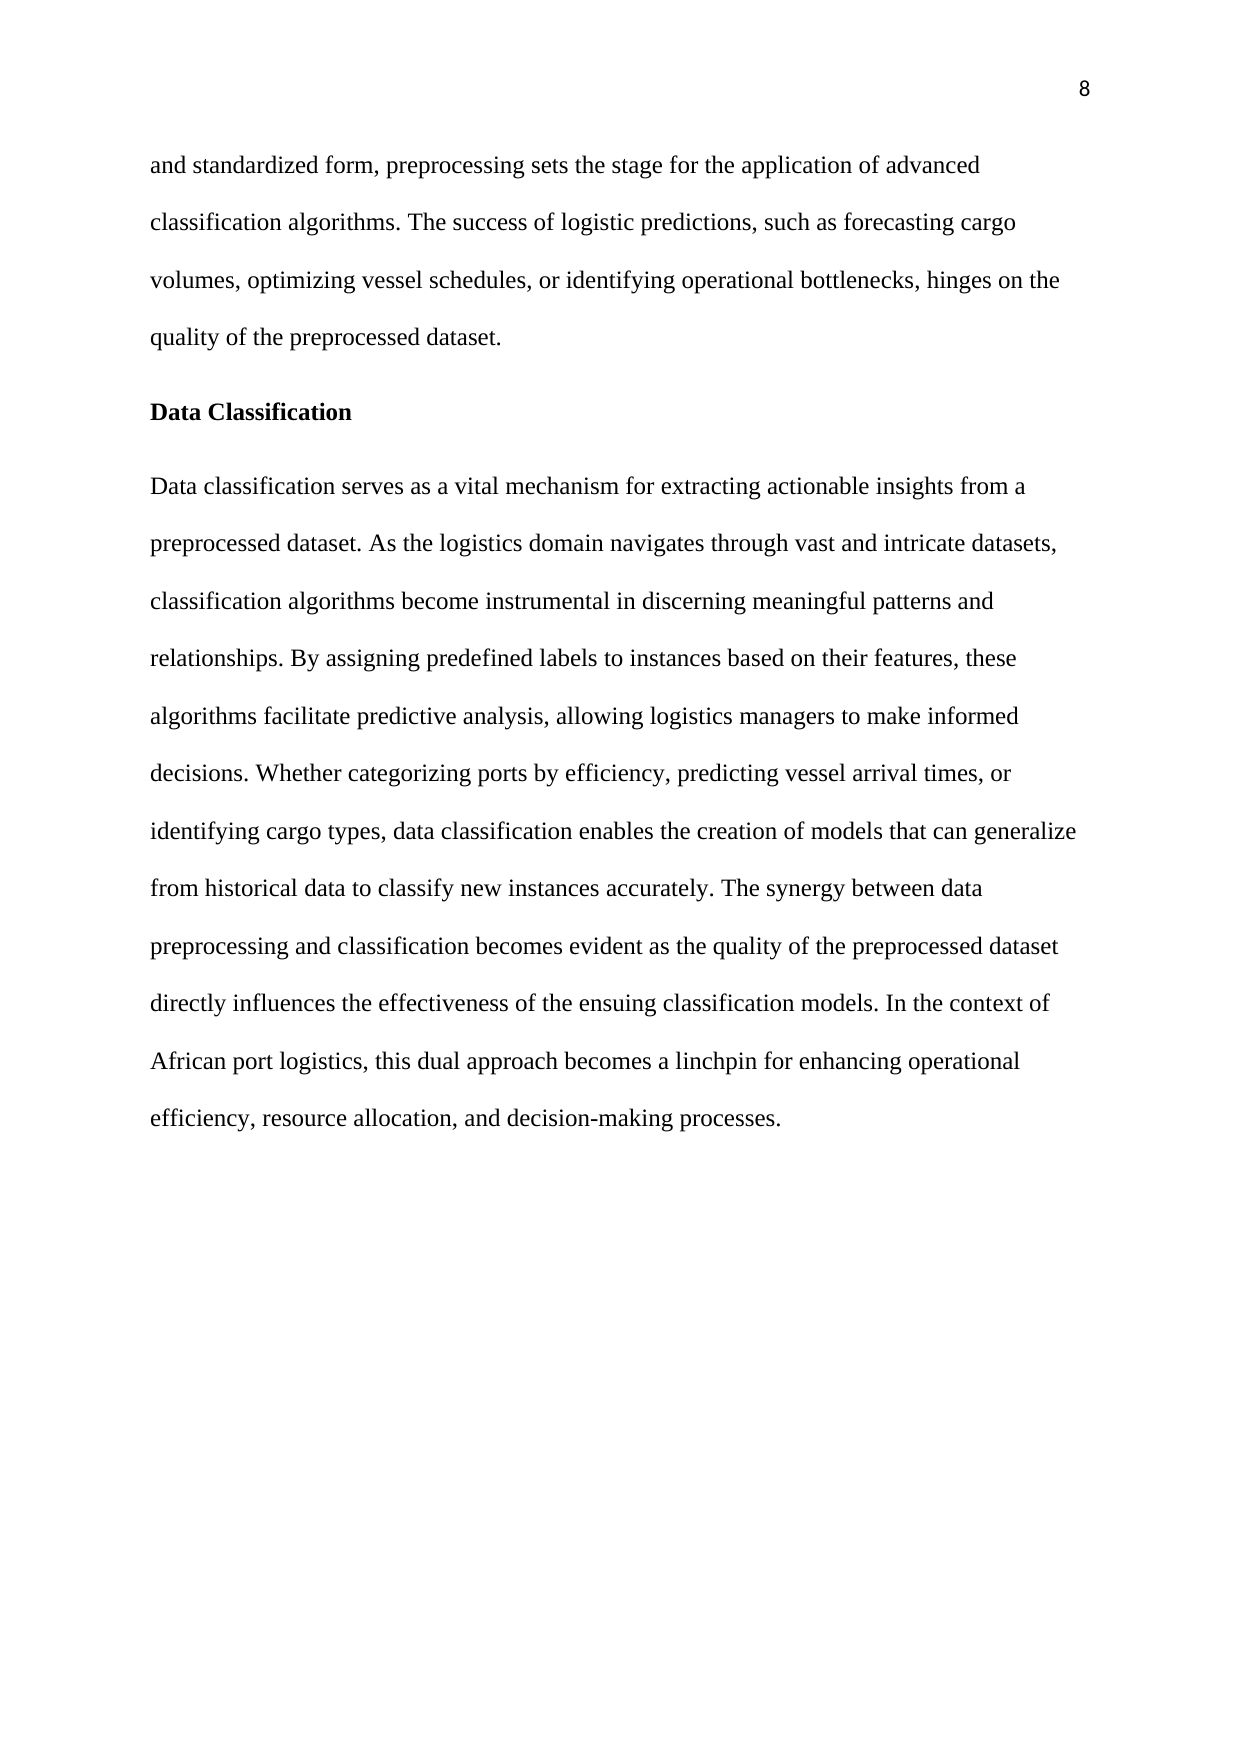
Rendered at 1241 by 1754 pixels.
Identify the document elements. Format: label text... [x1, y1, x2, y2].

text Data Classification [150, 397, 1090, 425]
text Data classification serves as a vital mechanism for extracting actionable insights from a preprocessed dataset. As the logistics domain navigates through vast and intricate datasets, classification algorithms become instrumental in discerning meaningful patterns and relationships. By assigning predefined labels to instances based on their features, these algorithms facilitate predictive analysis, allowing logistics managers to make informed decisions. Whether categorizing ports by efficiency, predicting vessel arrival times, or identifying cargo types, data classification enables the creation of models that can generalize from historical data to classify new instances accurately. The synergy between data preprocessing and classification becomes evident as the quality of the preprocessed dataset directly influences the effectiveness of the ensuing classification models. In the context of African port logistics, this dual approach becomes a linchpin for enhancing operational efficiency, resource allocation, and decision-making processes. [150, 471, 1090, 1132]
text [150, 150, 1090, 351]
